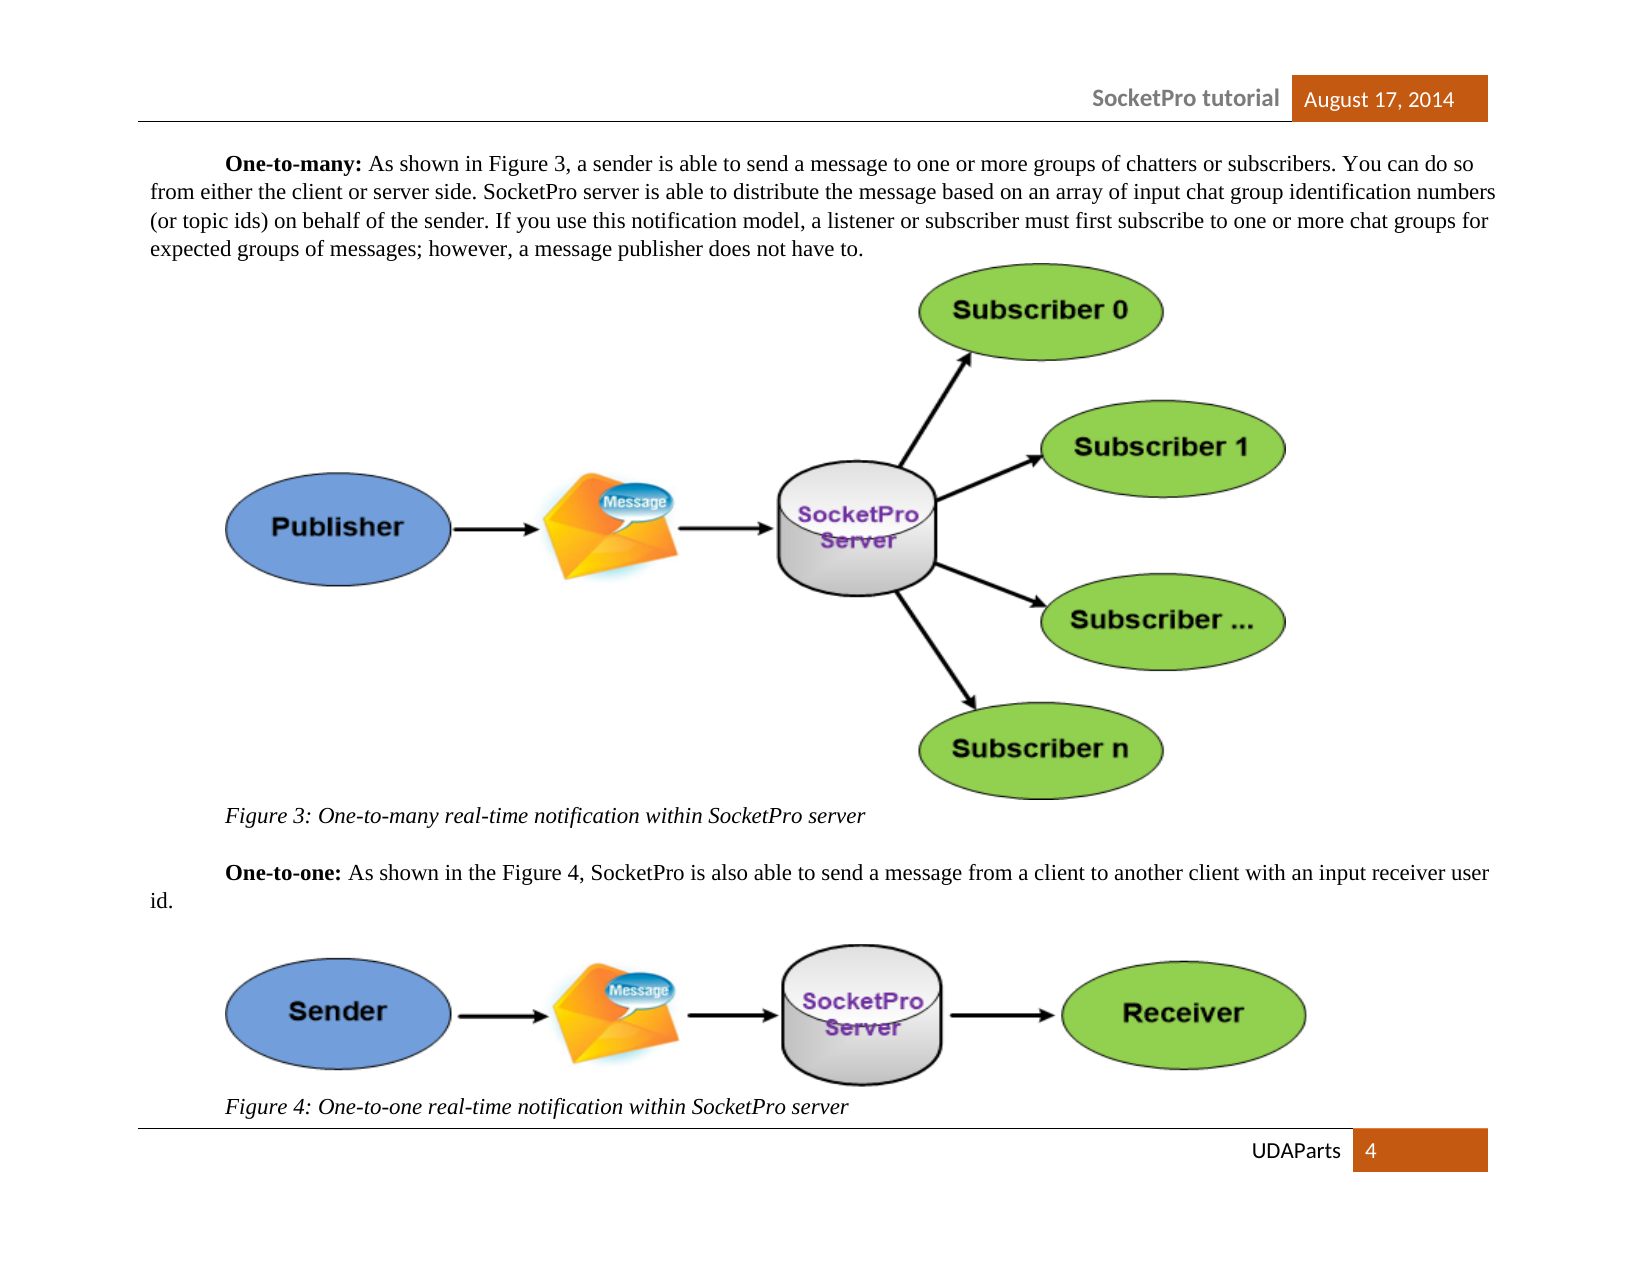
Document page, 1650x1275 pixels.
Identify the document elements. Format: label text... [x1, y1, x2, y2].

picture [225, 944, 1307, 1091]
picture [225, 263, 1286, 800]
list One-to-many: As shown in Figure 3, a sender is able to send a message to one or more groups of chatters or subscribers. You can do so from either the client or server side. SocketPro server is able to distribute the message based on an array of input chat group identification numbers (or topic ids) on behalf of the sender. If you use this notification model, a listener or subscriber must first subscribe to one or more chat groups for expected groups of messages; however, a message publisher does not have to. [150, 150, 1500, 262]
list One-to-one: As shown in the Figure 4, SocketPro is also able to send a message from a client to another client with an input receiver user id. [150, 859, 1500, 913]
list Figure 4: One-to-one real-time notification within SocketPro server [225, 1093, 1500, 1119]
list Figure 3: One-to-many real-time notification within SocketPro server [225, 802, 1500, 828]
